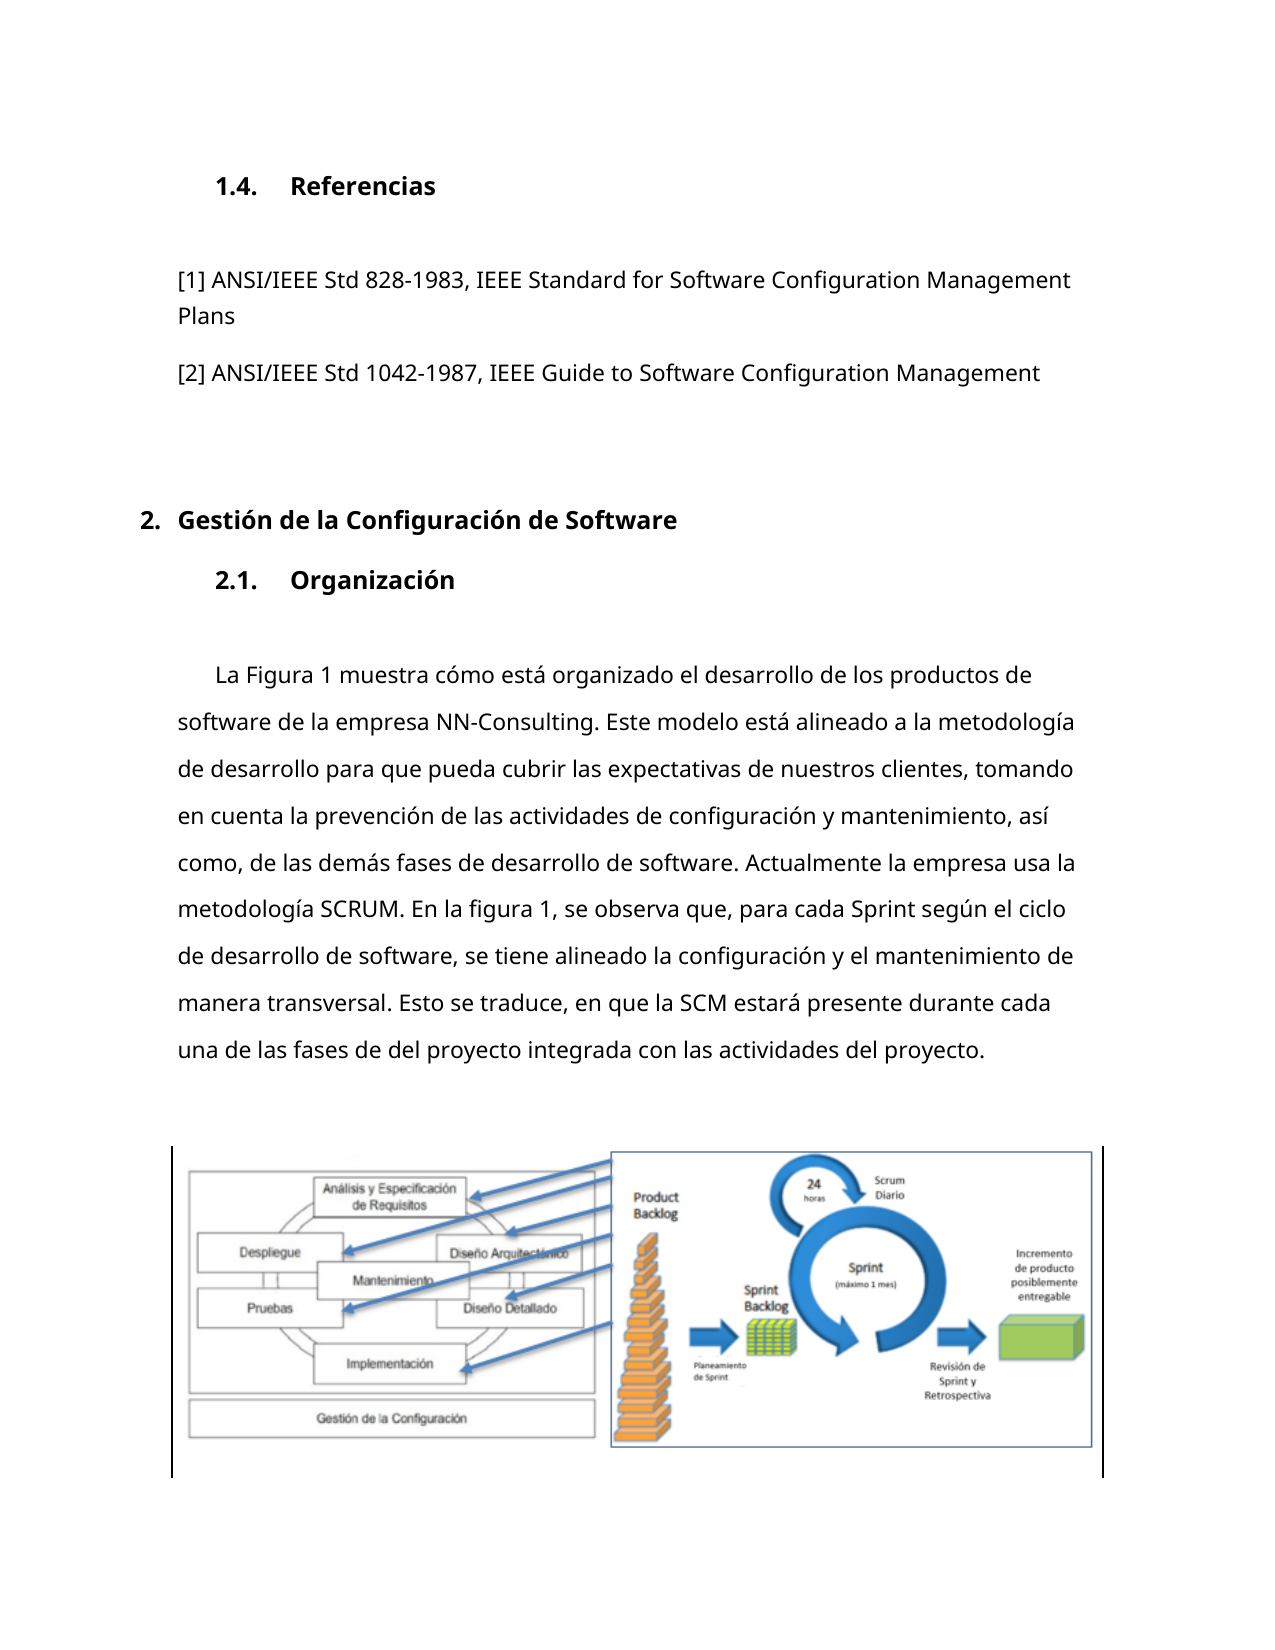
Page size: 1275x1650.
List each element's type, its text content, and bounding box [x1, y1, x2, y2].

text [1] ANSI/IEEE Std 828-1983, IEEE Standard for Software Configuration Management Plans [177, 264, 1098, 332]
picture [177, 1146, 1098, 1474]
subtitle Gestión de la Configuración de Software [140, 503, 1098, 537]
subtitle Referencias [215, 168, 1098, 202]
text La Figura 1 muestra cómo está organizado el desarrollo de los productos de software de la empresa NN-Consulting. Este modelo está alineado a la metodología de desarrollo para que pueda cubrir las expectativas de nuestros clientes, tomando en cuenta la prevención de las actividades de configuración y mantenimiento, así como, de las demás fases de desarrollo de software. Actualmente la empresa usa la metodología SCRUM. En la figura 1, se observa que, para cada Sprint según el ciclo de desarrollo de software, se tiene alineado la configuración y el mantenimiento de manera transversal. Esto se traduce, en que la SCM estará presente durante cada una de las fases de del proyecto integrada con las actividades del proyecto. [177, 659, 1098, 1065]
subtitle Organización [215, 563, 1098, 597]
text [2] ANSI/IEEE Std 1042-1987, IEEE Guide to Software Configuration Management [177, 357, 1098, 388]
